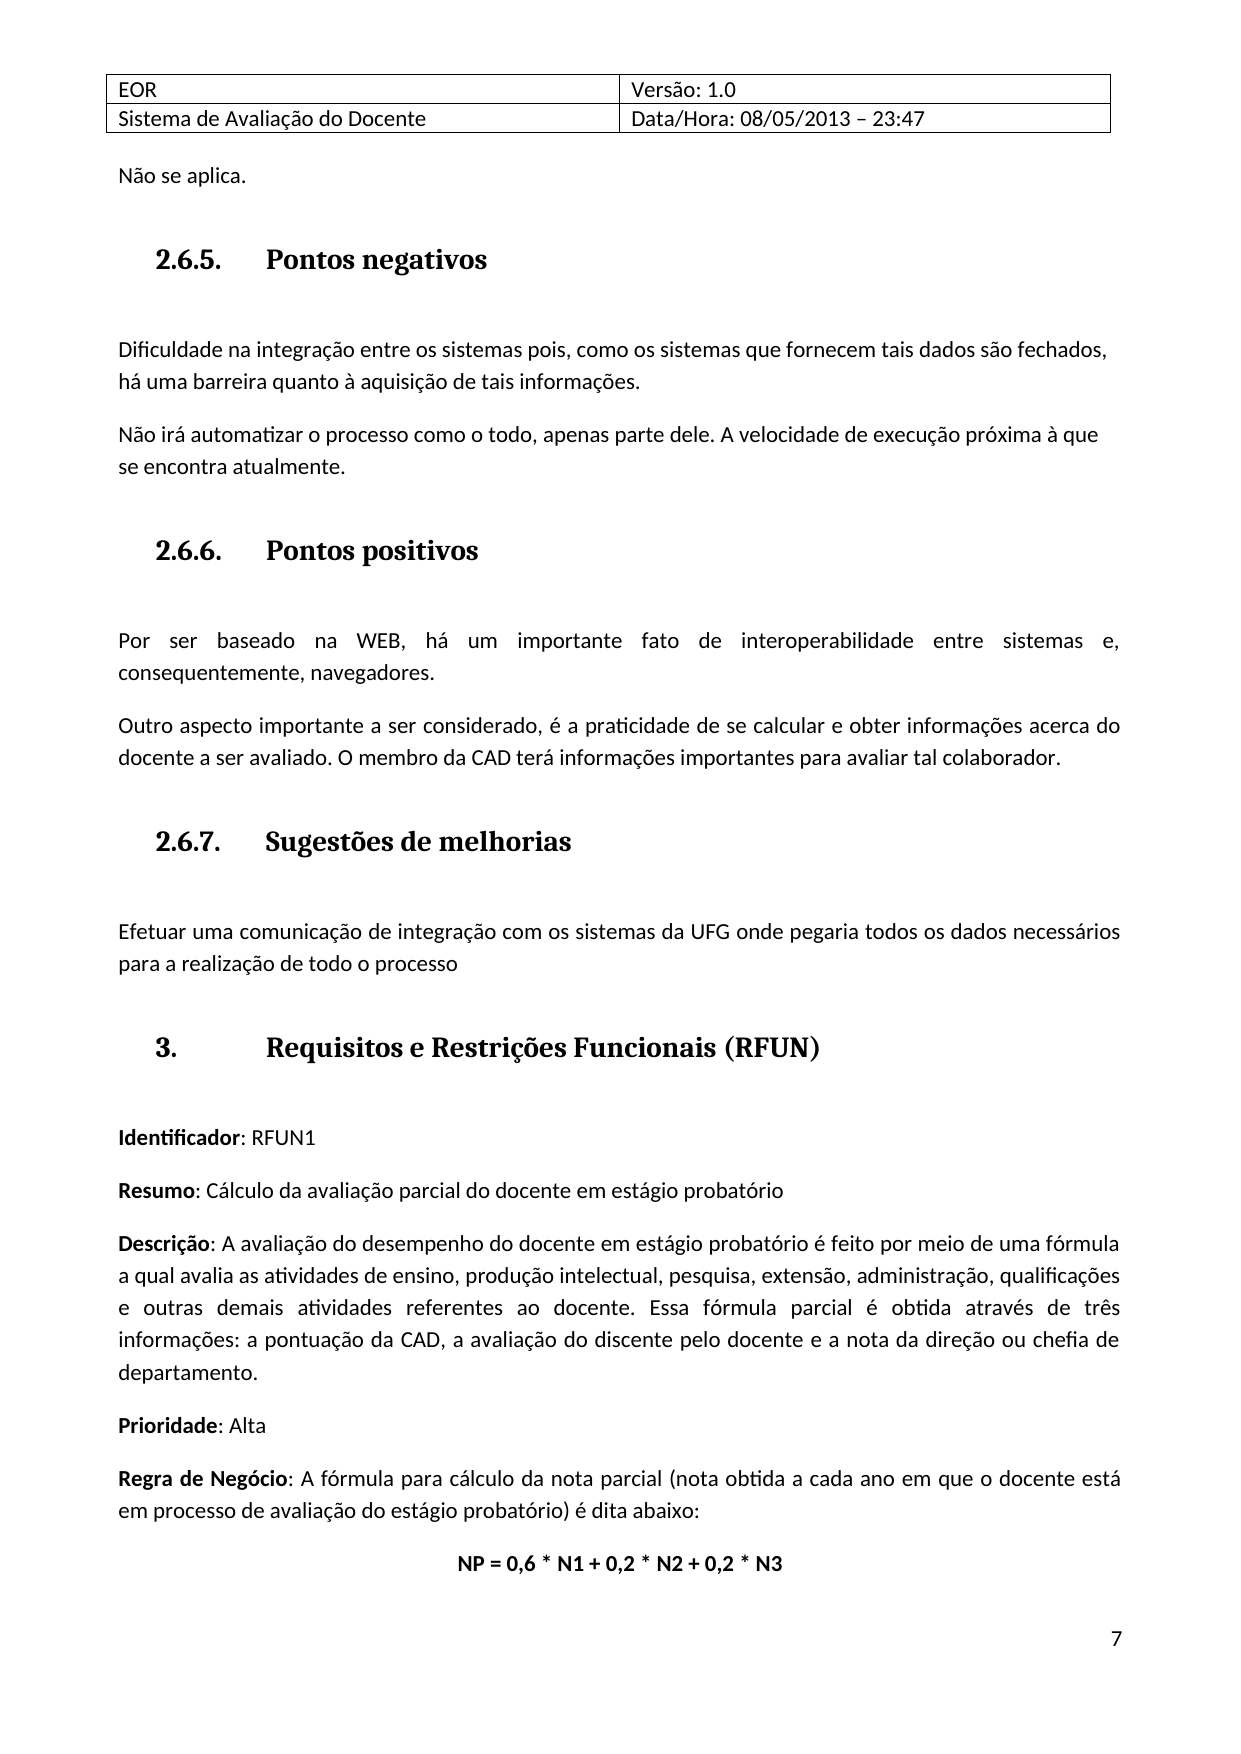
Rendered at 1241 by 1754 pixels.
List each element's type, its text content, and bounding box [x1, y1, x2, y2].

subtitle Requisitos e Restrições Funcionais (RFUN) [156, 1031, 1122, 1065]
text Resumo: Cálculo da avaliação parcial do docente em estágio probatório [118, 1176, 1122, 1204]
subtitle Pontos positivos [156, 534, 1122, 568]
text Regra de Negócio: A fórmula para cálculo da nota parcial (nota obtida a cada ano em que o docente está em processo de avaliação do estágio probatório) é dita abaixo: [118, 1464, 1122, 1524]
subtitle Pontos negativos [156, 243, 1122, 277]
text Identificador: RFUN1 [118, 1123, 1122, 1151]
subtitle Sugestões de melhorias [156, 826, 1122, 859]
text Dificuldade na integração entre os sistemas pois, como os sistemas que fornecem tais dados são fechados, há uma barreira quanto à aquisição de tais informações. [118, 335, 1122, 395]
text Efetuar uma comunicação de integração com os sistemas da UFG onde pegaria todos os dados necessários para a realização de todo o processo [118, 917, 1122, 977]
text Não irá automatizar o processo como o todo, apenas parte dele. A velocidade de execução próxima à que se encontra atualmente. [118, 420, 1122, 480]
text Não se aplica. [118, 161, 1122, 189]
text Descrição: A avaliação do desempenho do docente em estágio probatório é feito por meio de uma fórmula a qual avalia as atividades de ensino, produção intelectual, pesquisa, extensão, administração, qualificações e outras demais atividades referentes ao docente. Essa fórmula parcial é obtida através de três informações: a pontuação da CAD, a avaliação do discente pelo docente e a nota da direção ou chefia de departamento. [118, 1229, 1122, 1386]
text NP = 0,6 * N1 + 0,2 * N2 + 0,2 * N3 [118, 1549, 1122, 1577]
text Por ser baseado na WEB, há um importante fato de interoperabilidade entre sistemas e, consequentemente, navegadores. [118, 626, 1122, 686]
text Outro aspecto importante a ser considerado, é a praticidade de se calcular e obter informações acerca do docente a ser avaliado. O membro da CAD terá informações importantes para avaliar tal colaborador. [118, 711, 1122, 771]
text Prioridade: Alta [118, 1411, 1122, 1439]
